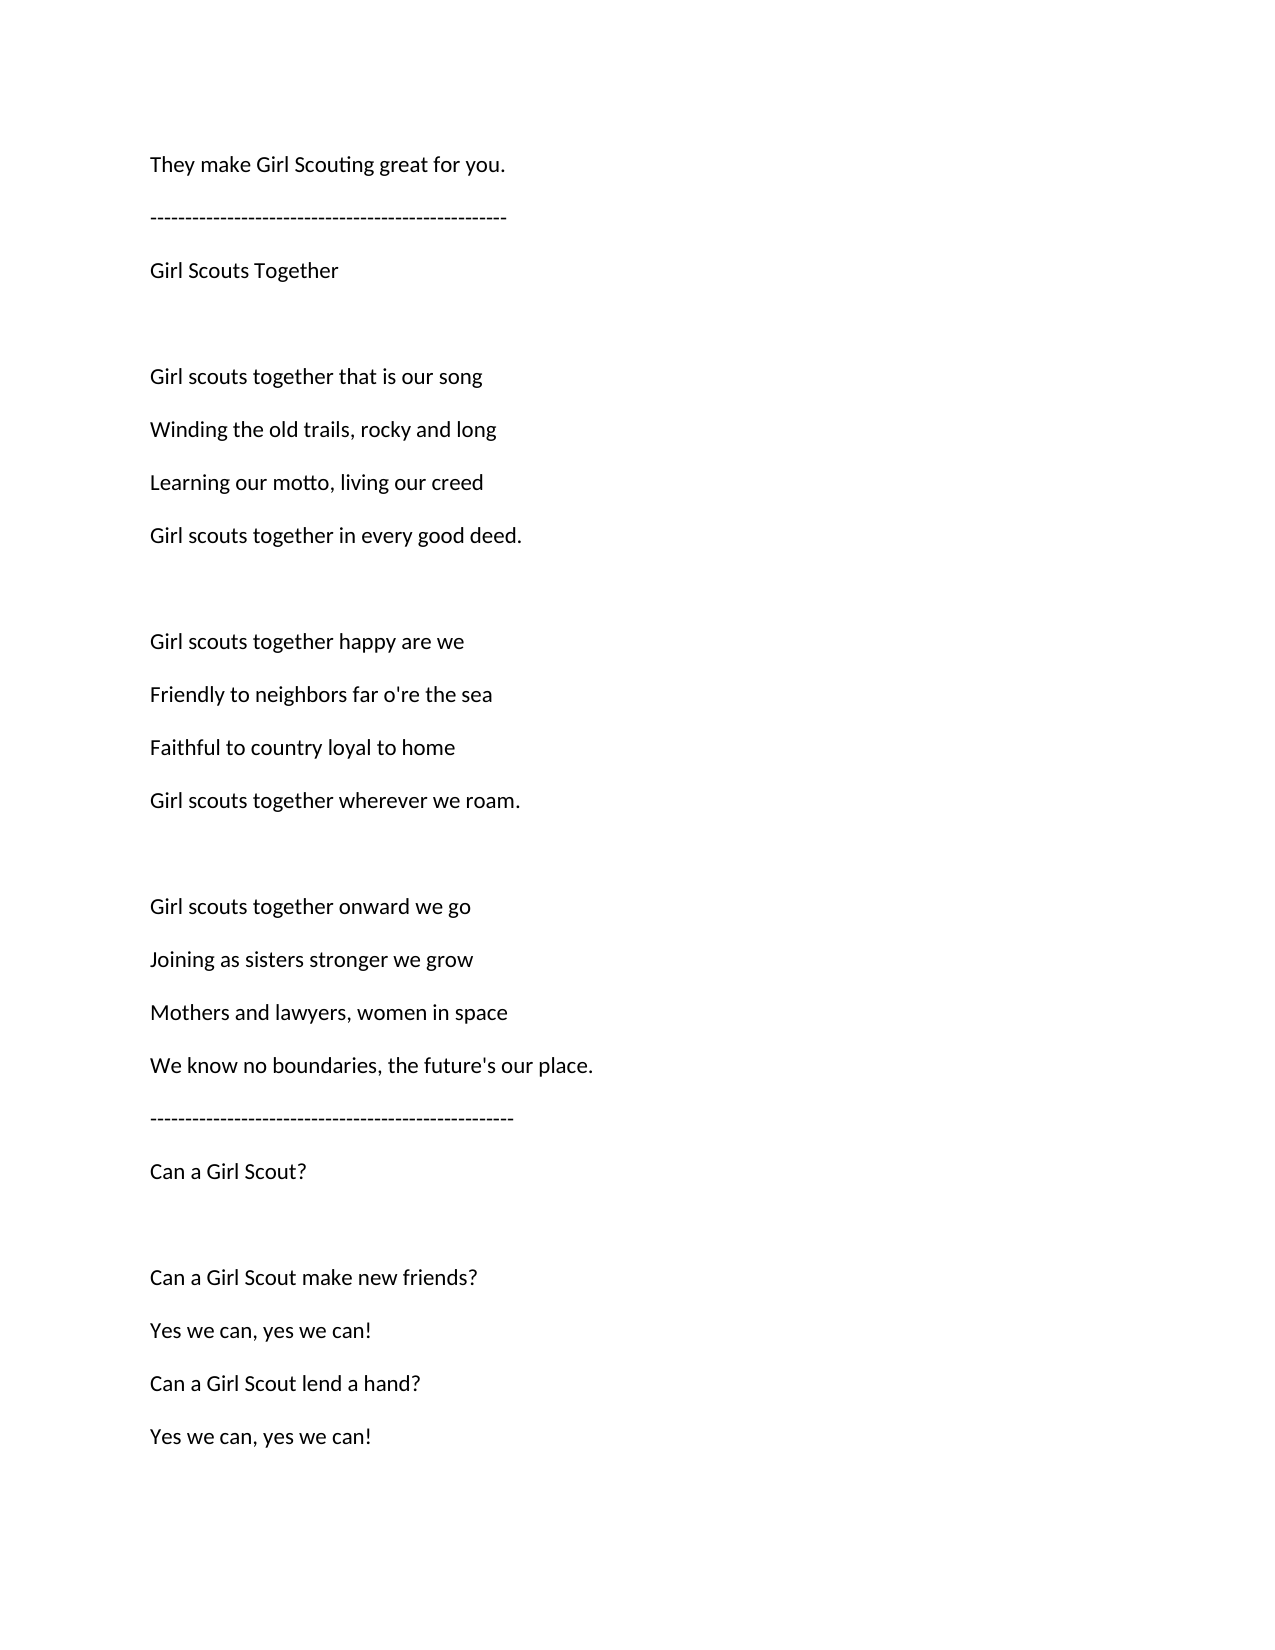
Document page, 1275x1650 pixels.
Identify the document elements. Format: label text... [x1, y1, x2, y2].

text We know no boundaries, the future's our place. [150, 1051, 1125, 1079]
text Can a Girl Scout make new friends? [150, 1263, 1125, 1291]
text Girl scouts together in every good deed. [150, 521, 1125, 549]
text Yes we can, yes we can! [150, 1422, 1125, 1451]
text They make Girl Scouting great for you. [150, 150, 1125, 178]
text Winding the old trails, rocky and long [150, 415, 1125, 443]
text Girl scouts together onward we go [150, 892, 1125, 920]
text Yes we can, yes we can! [150, 1316, 1125, 1344]
text Joining as sisters stronger we grow [150, 945, 1125, 973]
text Mothers and lawyers, women in space [150, 998, 1125, 1026]
text Girl scouts together wherever we roam. [150, 786, 1125, 814]
text Girl scouts together that is our song [150, 362, 1125, 390]
text Learning our motto, living our creed [150, 468, 1125, 496]
text ---------------------------------------------------- [150, 1104, 1125, 1132]
text Can a Girl Scout lend a hand? [150, 1369, 1125, 1397]
text Girl scouts together happy are we [150, 627, 1125, 655]
text Can a Girl Scout? [150, 1157, 1125, 1185]
text --------------------------------------------------- [150, 203, 1125, 231]
text Friendly to neighbors far o're the sea [150, 680, 1125, 708]
text Faithful to country loyal to home [150, 733, 1125, 761]
text Girl Scouts Together [150, 256, 1125, 284]
